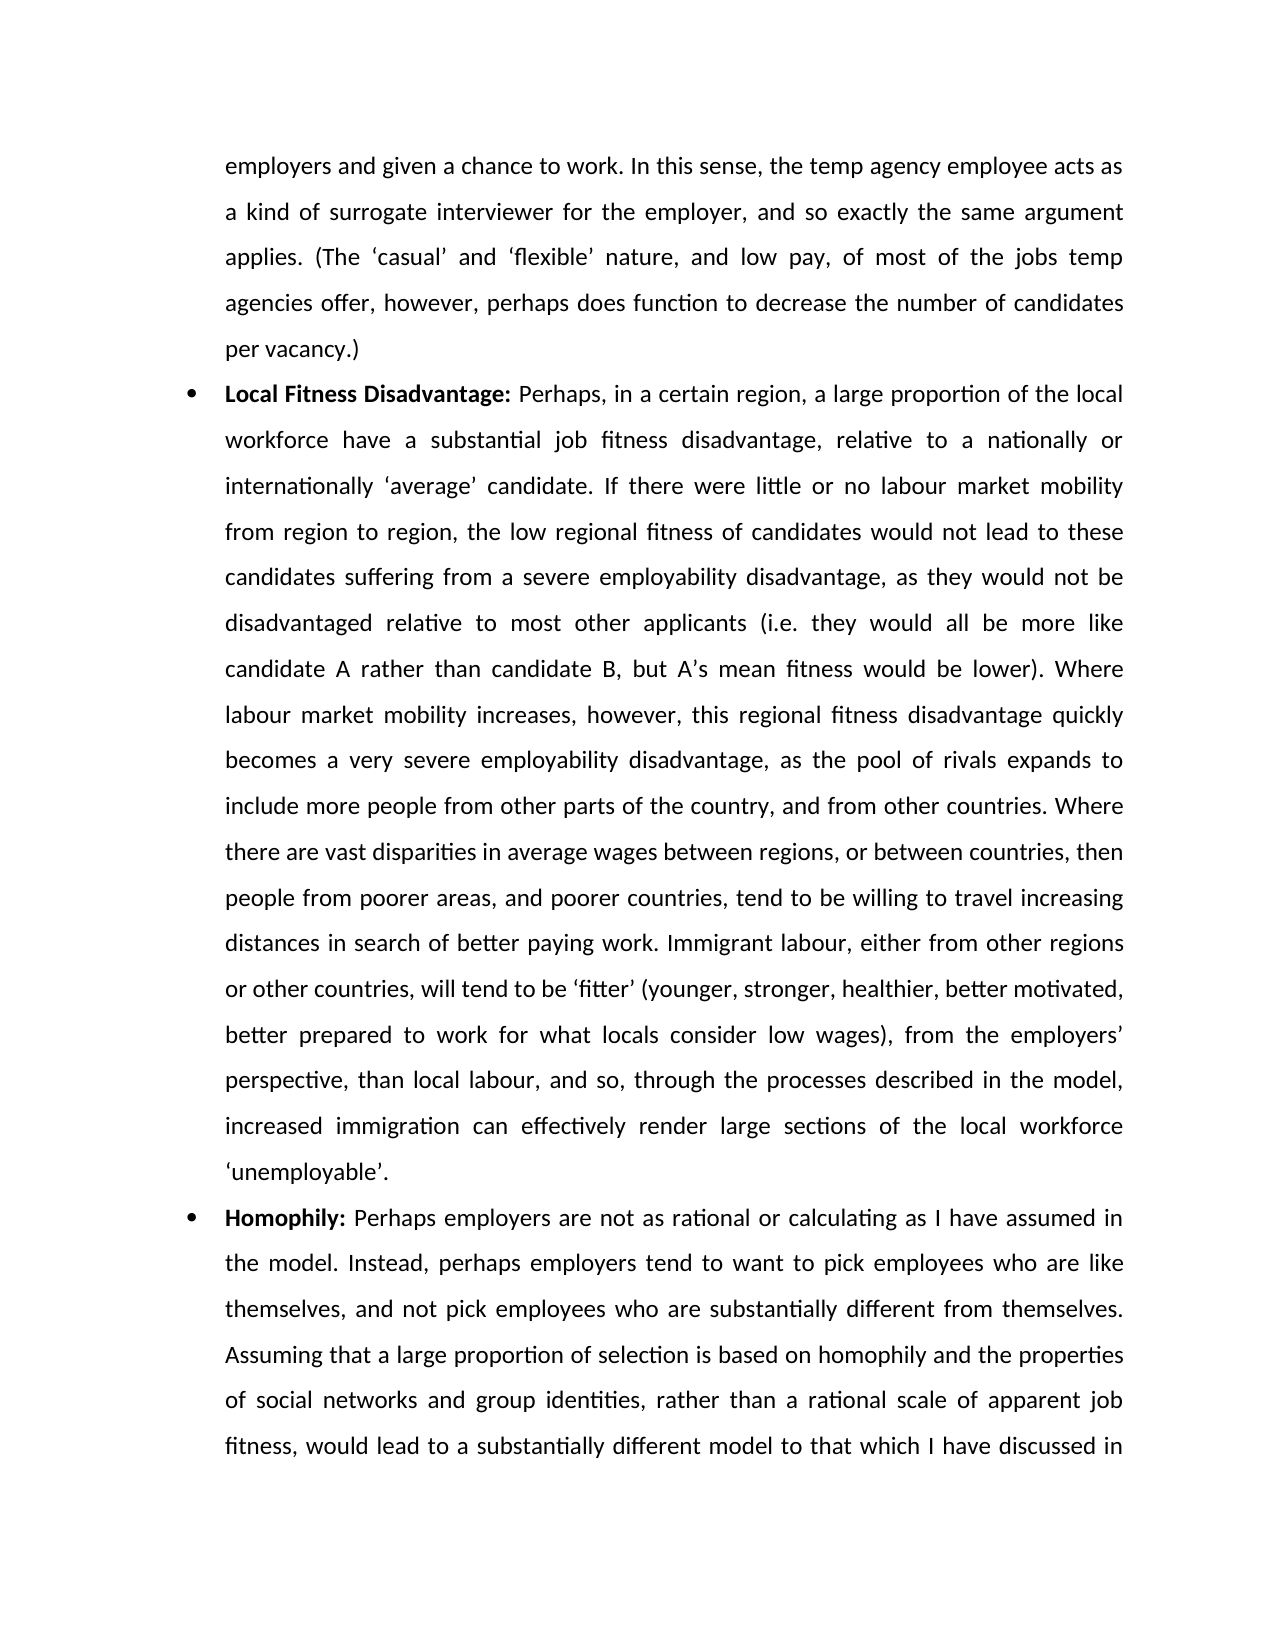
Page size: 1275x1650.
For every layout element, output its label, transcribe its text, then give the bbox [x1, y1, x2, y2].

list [187, 150, 1125, 363]
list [187, 1202, 1125, 1461]
list Local Fitness Disadvantage: Perhaps, in a certain region, a large proportion of the local workforce have a substantial job fitness disadvantage, relative to a nationally or internationally ‘average’ candidate. If there were little or no labour market mobility from region to region, the low regional fitness of candidates would not lead to these candidates suffering from a severe employability disadvantage, as they would not be disadvantaged relative to most other applicants (i.e. they would all be more like candidate A rather than candidate B, but A’s mean fitness would be lower). Where labour market mobility increases, however, this regional fitness disadvantage quickly becomes a very severe employability disadvantage, as the pool of rivals expands to include more people from other parts of the country, and from other countries. Where there are vast disparities in average wages between regions, or between countries, then people from poorer areas, and poorer countries, tend to be willing to travel increasing distances in search of better paying work. Immigrant labour, either from other regions or other countries, will tend to be ‘fitter’ (younger, stronger, healthier, better motivated, better prepared to work for what locals consider low wages), from the employers’ perspective, than local labour, and so, through the processes described in the model, increased immigration can effectively render large sections of the local workforce ‘unemployable’. [187, 379, 1125, 1187]
